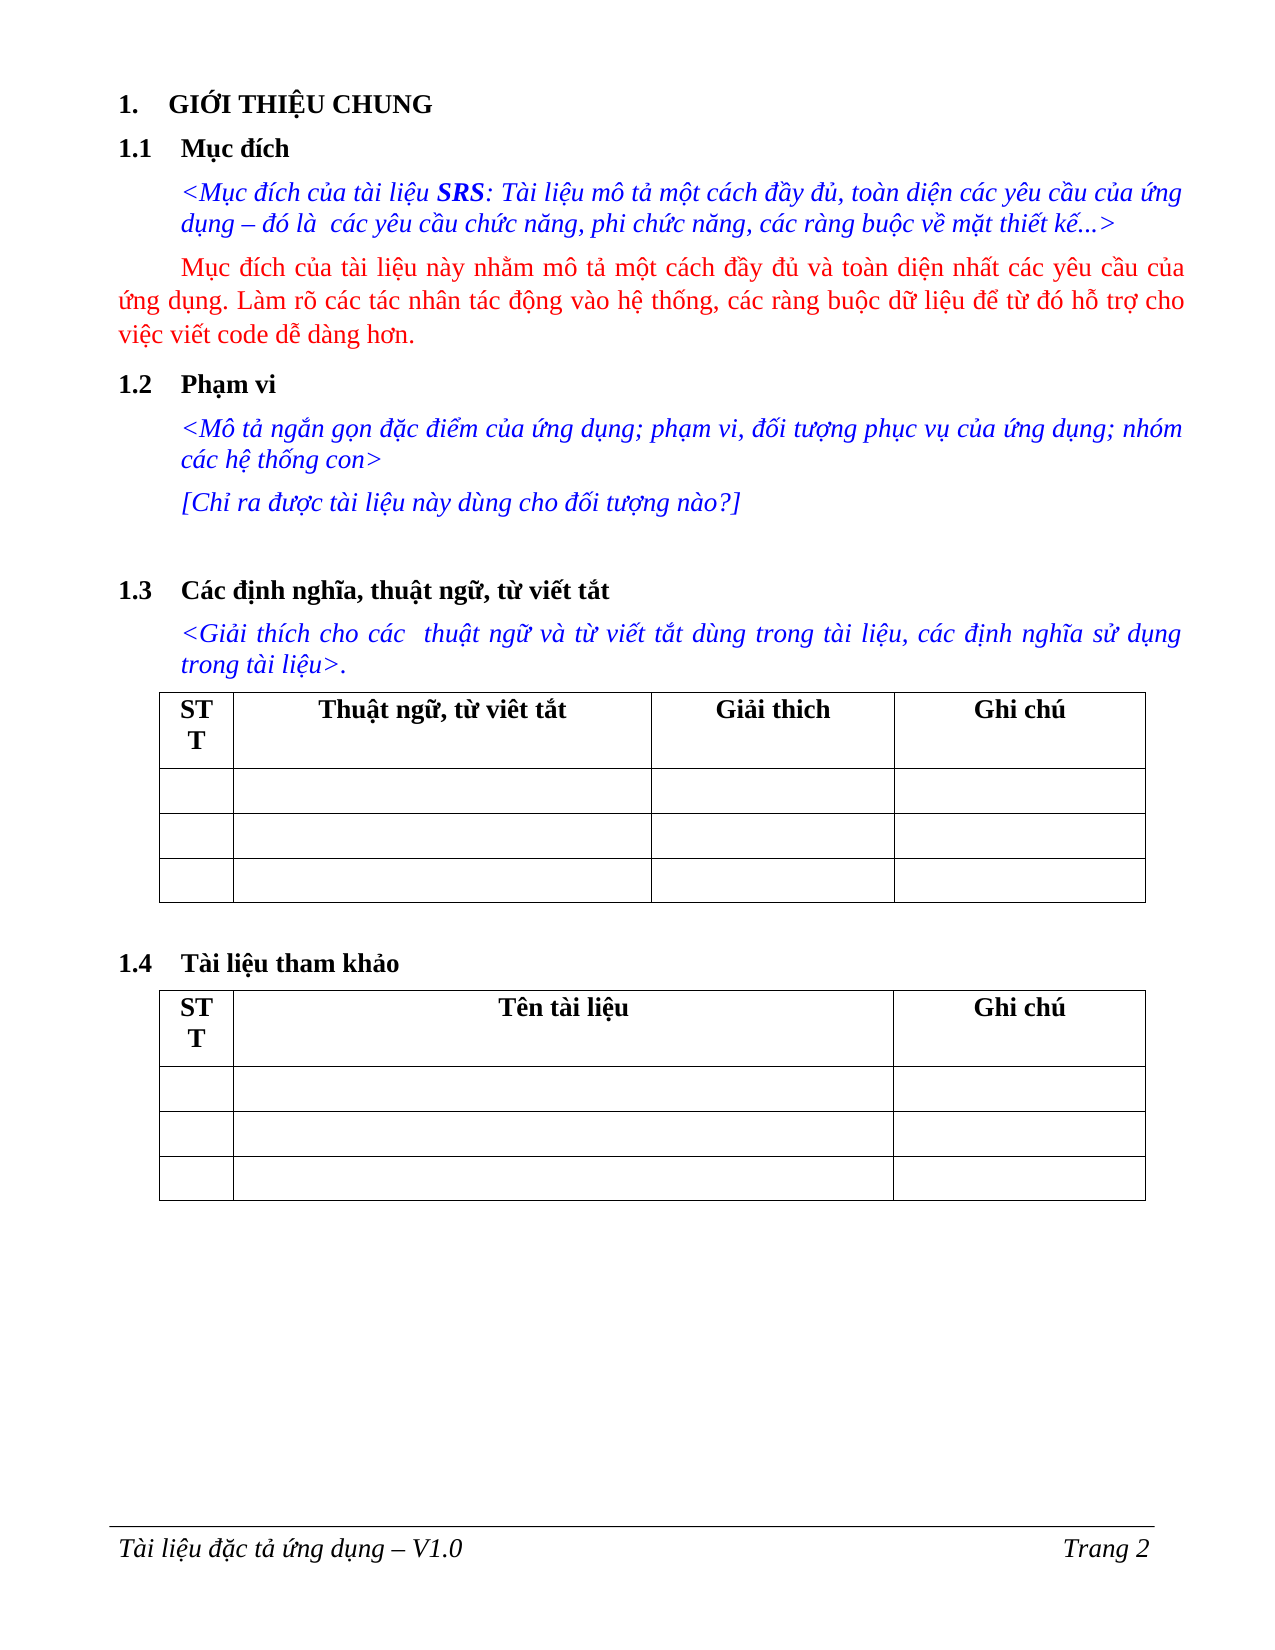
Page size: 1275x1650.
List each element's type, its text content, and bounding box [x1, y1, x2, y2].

text Mục đích của tài liệu này nhằm mô tả một cách đầy đủ và toàn diện nhất các yêu cầu của ứng dụng. Làm rõ các tác nhân tác động vào hệ thống, các ràng buộc dữ liệu để từ đó hỗ trợ cho việc viết code dễ dàng hơn. [118, 251, 1186, 349]
text <Giải thích cho các thuật ngữ và từ viết tắt dùng trong tài liệu, các định nghĩa sử dụng trong tài liệu>. [181, 617, 1186, 680]
subtitle Tài liệu tham khảo [118, 947, 1186, 978]
table_header Tên tài liệu [234, 991, 893, 1066]
subtitle Các định nghĩa, thuật ngữ, từ viết tắt [118, 574, 1186, 605]
table_header Giải thich [652, 693, 894, 768]
table_cell [234, 814, 651, 857]
subtitle GIỚI THIỆU CHUNG [118, 89, 1186, 120]
table_header STT [160, 991, 233, 1066]
table_cell [652, 769, 894, 813]
table_cell [234, 1067, 893, 1111]
table_cell [234, 1157, 893, 1200]
table_cell [160, 1067, 233, 1111]
text <Mô tả ngắn gọn đặc điểm của ứng dụng; phạm vi, đối tượng phục vụ của ứng dụng; nhóm các hệ thống con> [181, 412, 1186, 474]
table_cell [160, 859, 233, 902]
table_header Ghi chú [894, 991, 1145, 1066]
table_cell [895, 769, 1145, 813]
table_header Thuật ngữ, từ viêt tắt [234, 693, 651, 768]
table_cell [895, 859, 1145, 902]
table_cell [160, 814, 233, 857]
table_cell [160, 1157, 233, 1200]
table_header STT [160, 693, 233, 768]
table_cell [234, 769, 651, 813]
subtitle Mục đích [118, 132, 1186, 163]
table_cell [160, 1112, 233, 1156]
table_cell [894, 1112, 1145, 1156]
subtitle Phạm vi [118, 368, 1186, 399]
table_cell [894, 1157, 1145, 1200]
text <Mục đích của tài liệu SRS: Tài liệu mô tả một cách đầy đủ, toàn diện các yêu cầu của ứng dụng – đó là các yêu cầu chức năng, phi chức năng, các ràng buộc về mặt thiết kế...> [181, 176, 1186, 238]
table_cell [895, 814, 1145, 857]
text [Chỉ ra được tài liệu này dùng cho đối tượng nào?] [181, 486, 1186, 518]
table_cell [894, 1067, 1145, 1111]
table_cell [160, 769, 233, 813]
table_cell [234, 859, 651, 902]
table_header Ghi chú [895, 693, 1145, 768]
table_cell [652, 859, 894, 902]
table_cell [652, 814, 894, 857]
table_cell [234, 1112, 893, 1156]
